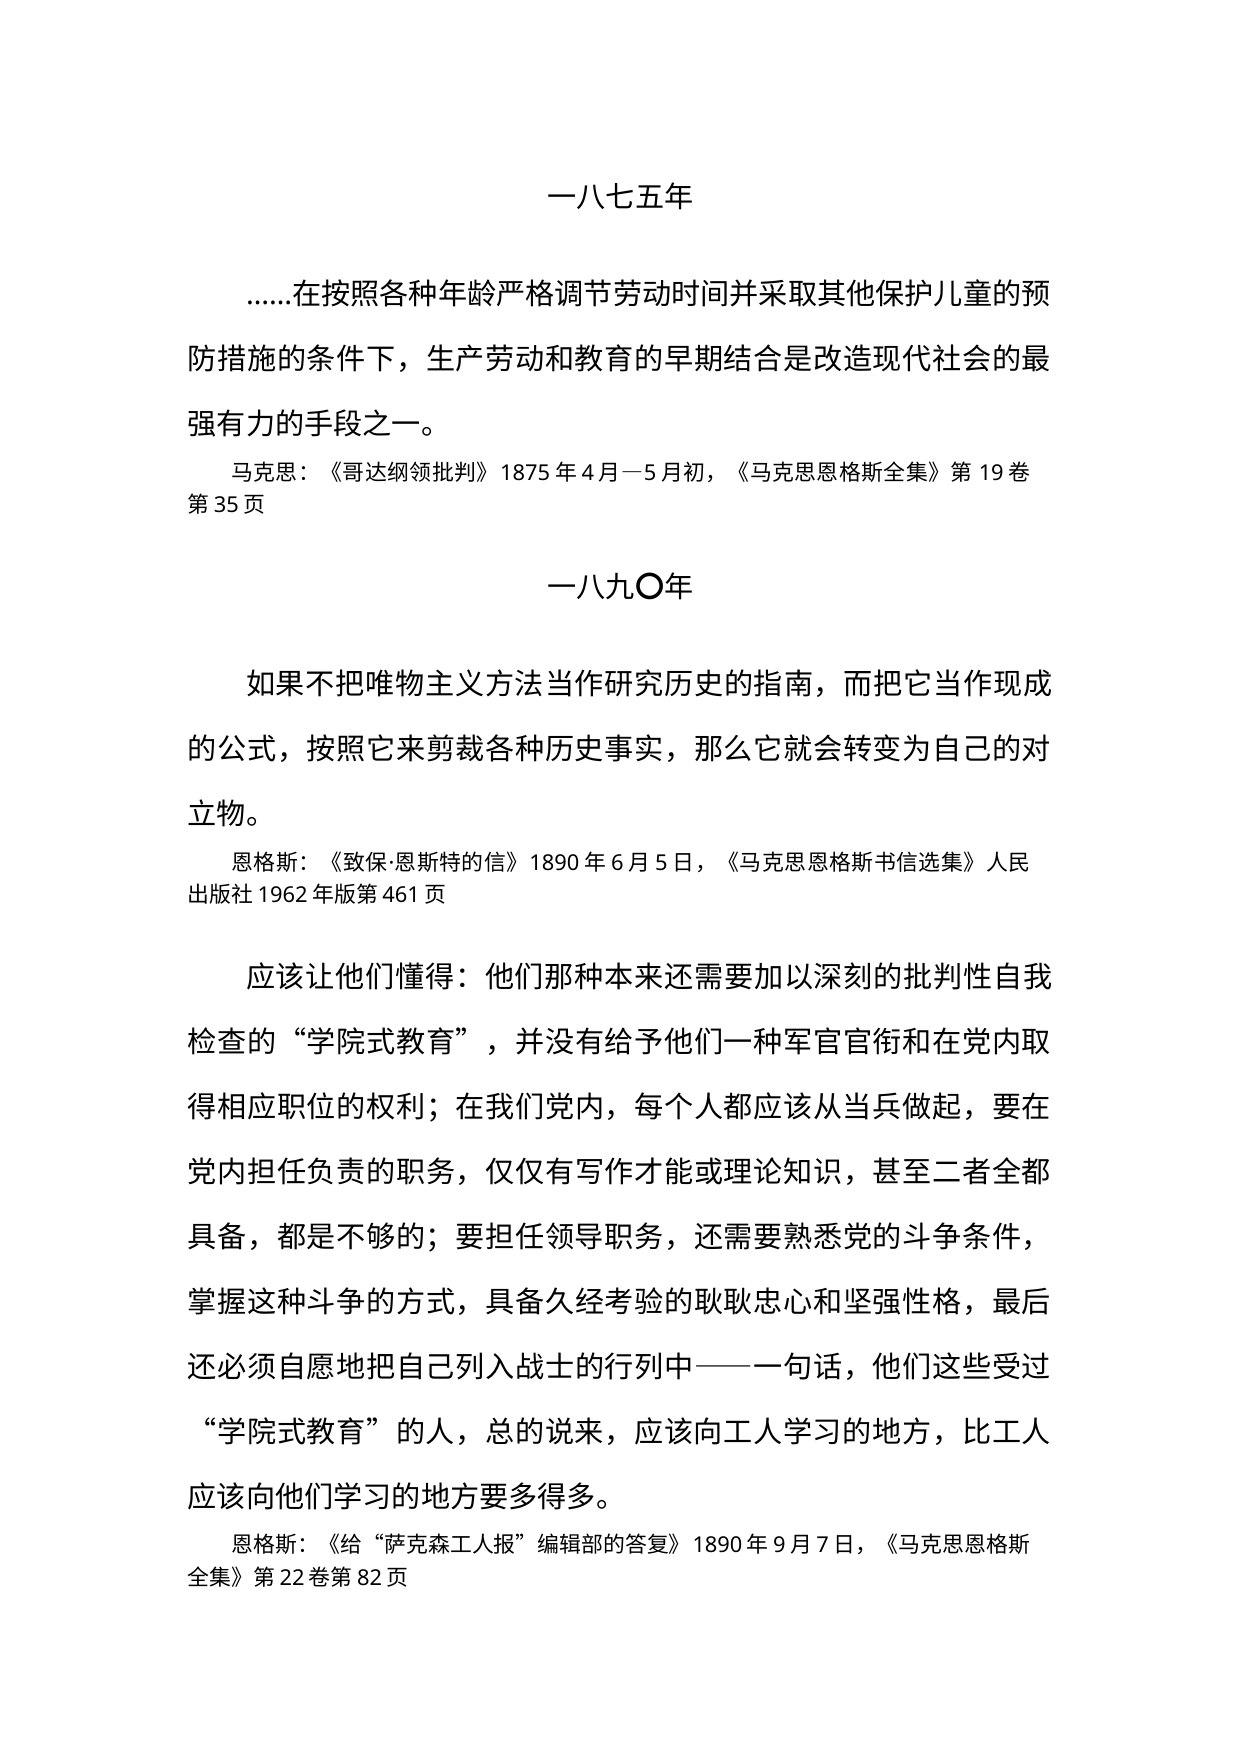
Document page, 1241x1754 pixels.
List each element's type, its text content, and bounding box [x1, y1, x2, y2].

text 恩格斯：《致保·恩斯特的信》1890年6月5日，《马克思恩格斯书信选集》人民出版社1962年版第461页 [187, 844, 1031, 909]
text ……在按照各种年龄严格调节劳动时间并采取其他保护儿童的预防措施的条件下，生产劳动和教育的早期结合是改造现代社会的最强有力的手段之一。 [187, 259, 1053, 454]
text 恩格斯：《给“萨克森工人报”编辑部的答复》1890年9月7日，《马克思恩格斯全集》第22卷第82页 [187, 1527, 1031, 1592]
text 马克思：《哥达纲领批判》1875年4月—5月初，《马克思恩格斯全集》第19卷第35页 [187, 454, 1031, 519]
text 如果不把唯物主义方法当作研究历史的指南，而把它当作现成的公式，按照它来剪裁各种历史事实，那么它就会转变为自己的对立物。 [187, 649, 1053, 844]
text 一八九〇年 [187, 552, 1053, 617]
text 一八七五年 [187, 162, 1053, 227]
text 应该让他们懂得：他们那种本来还需要加以深刻的批判性自我检查的“学院式教育”，并没有给予他们一种军官官衔和在党内取得相应职位的权利；在我们党内，每个人都应该从当兵做起，要在党内担任负责的职务，仅仅有写作才能或理论知识，甚至二者全都具备，都是不够的；要担任领导职务，还需要熟悉党的斗争条件，掌握这种斗争的方式，具备久经考验的耿耿忠心和坚强性格，最后还必须自愿地把自己列入战士的行列中——一句话，他们这些受过“学院式教育”的人，总的说来，应该向工人学习的地方，比工人应该向他们学习的地方要多得多。 [187, 942, 1053, 1527]
